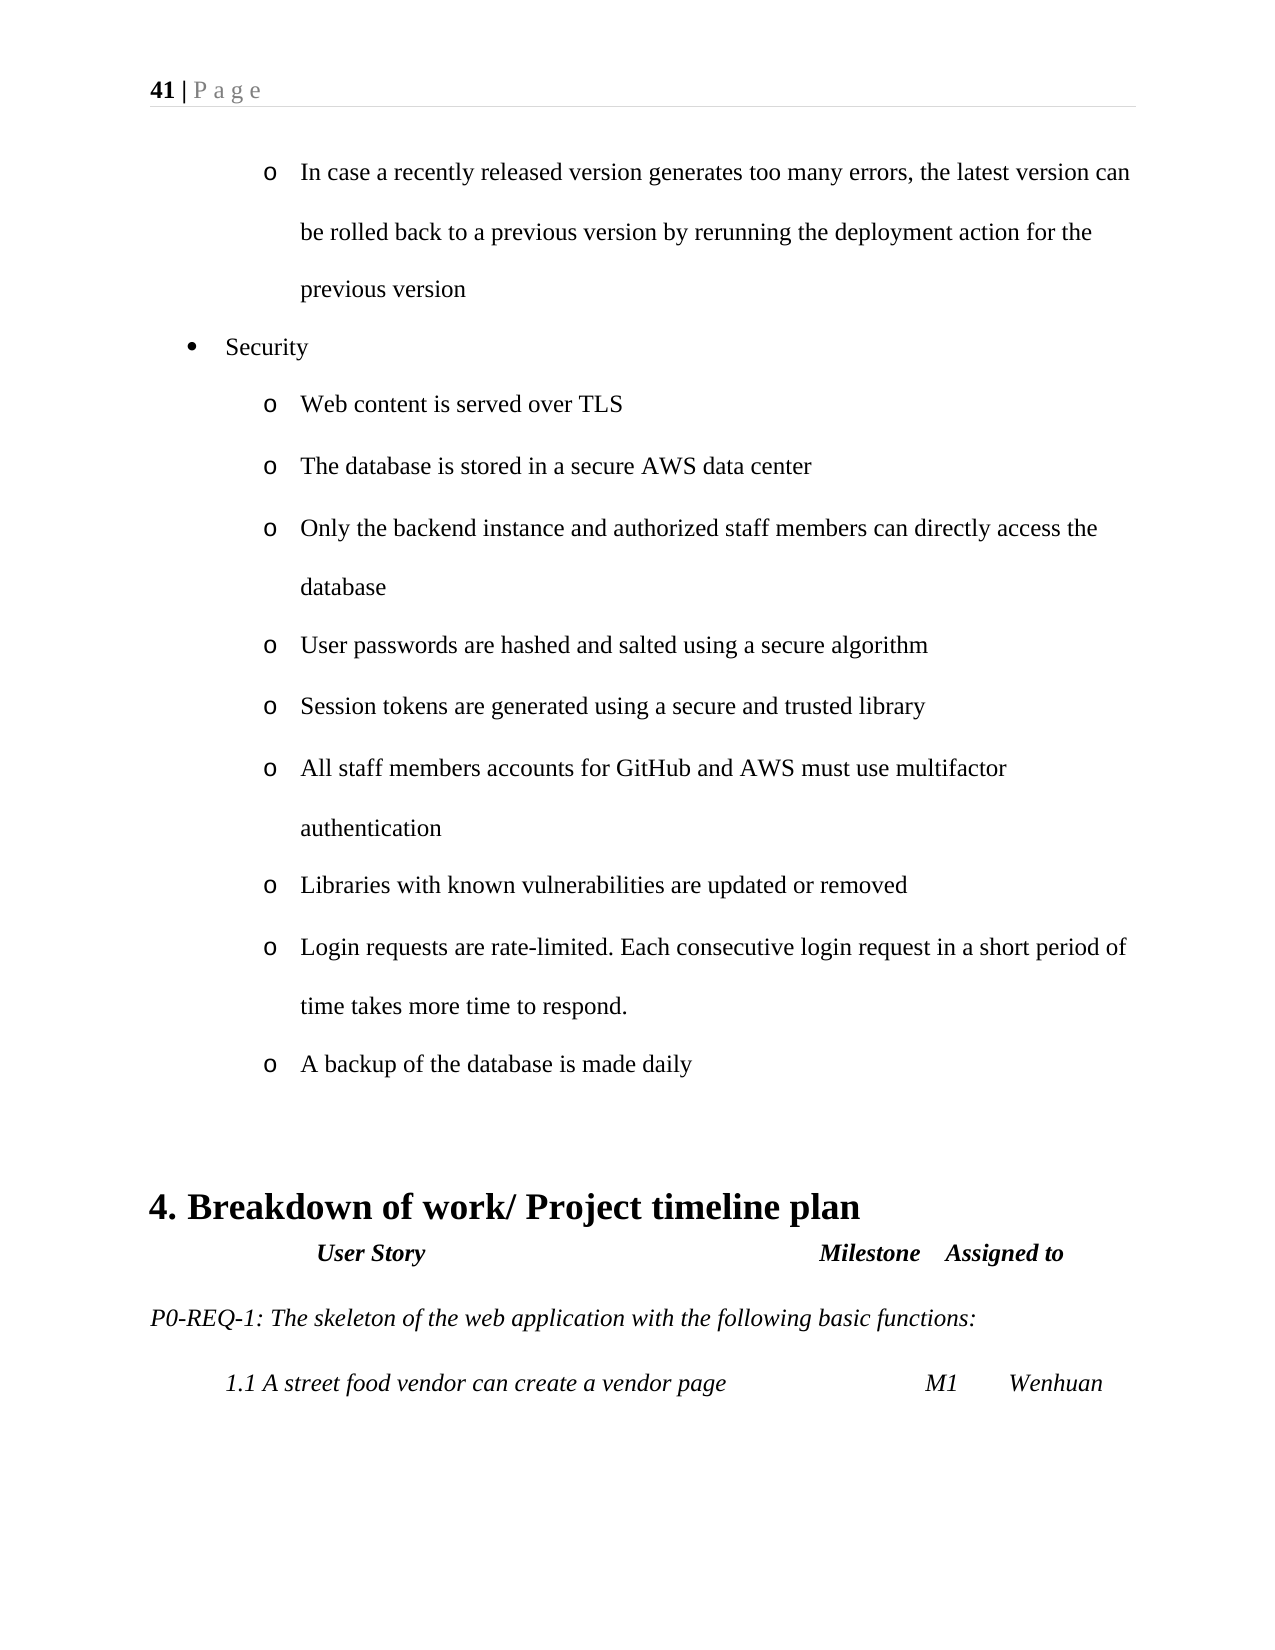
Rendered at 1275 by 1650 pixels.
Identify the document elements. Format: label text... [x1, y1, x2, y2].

list In case a recently released version generates too many errors, the latest version can be rolled back to a previous version by rerunning the deployment action for the previous version [263, 157, 1136, 303]
list A backup of the database is made daily [263, 1049, 1136, 1080]
list Security [188, 332, 1136, 361]
list All staff members accounts for GitHub and AWS must use multifactor authentication [263, 753, 1136, 841]
list Web content is served over TLS [263, 389, 1136, 420]
text User Story Milestone Assigned to [150, 1238, 1136, 1267]
list Libraries with known vulnerabilities are updated or removed [263, 870, 1136, 901]
list Only the backend instance and authorized staff members can directly access the database [263, 513, 1136, 601]
text P0-REQ-1: The skeleton of the web application with the following basic functions: [150, 1303, 1136, 1332]
list Login requests are rate-limited. Each consecutive login request in a short period of time takes more time to respond. [263, 932, 1136, 1020]
list Session tokens are generated using a secure and trusted library [263, 691, 1136, 722]
text 1.1 A street food vendor can create a vendor page M1 Wenhuan [150, 1368, 1136, 1396]
list The database is stored in a secure AWS data center [263, 451, 1136, 482]
subtitle 4. Breakdown of work/ Project timeline plan [148, 1185, 1136, 1228]
list User passwords are hashed and salted using a secure algorithm [263, 630, 1136, 661]
